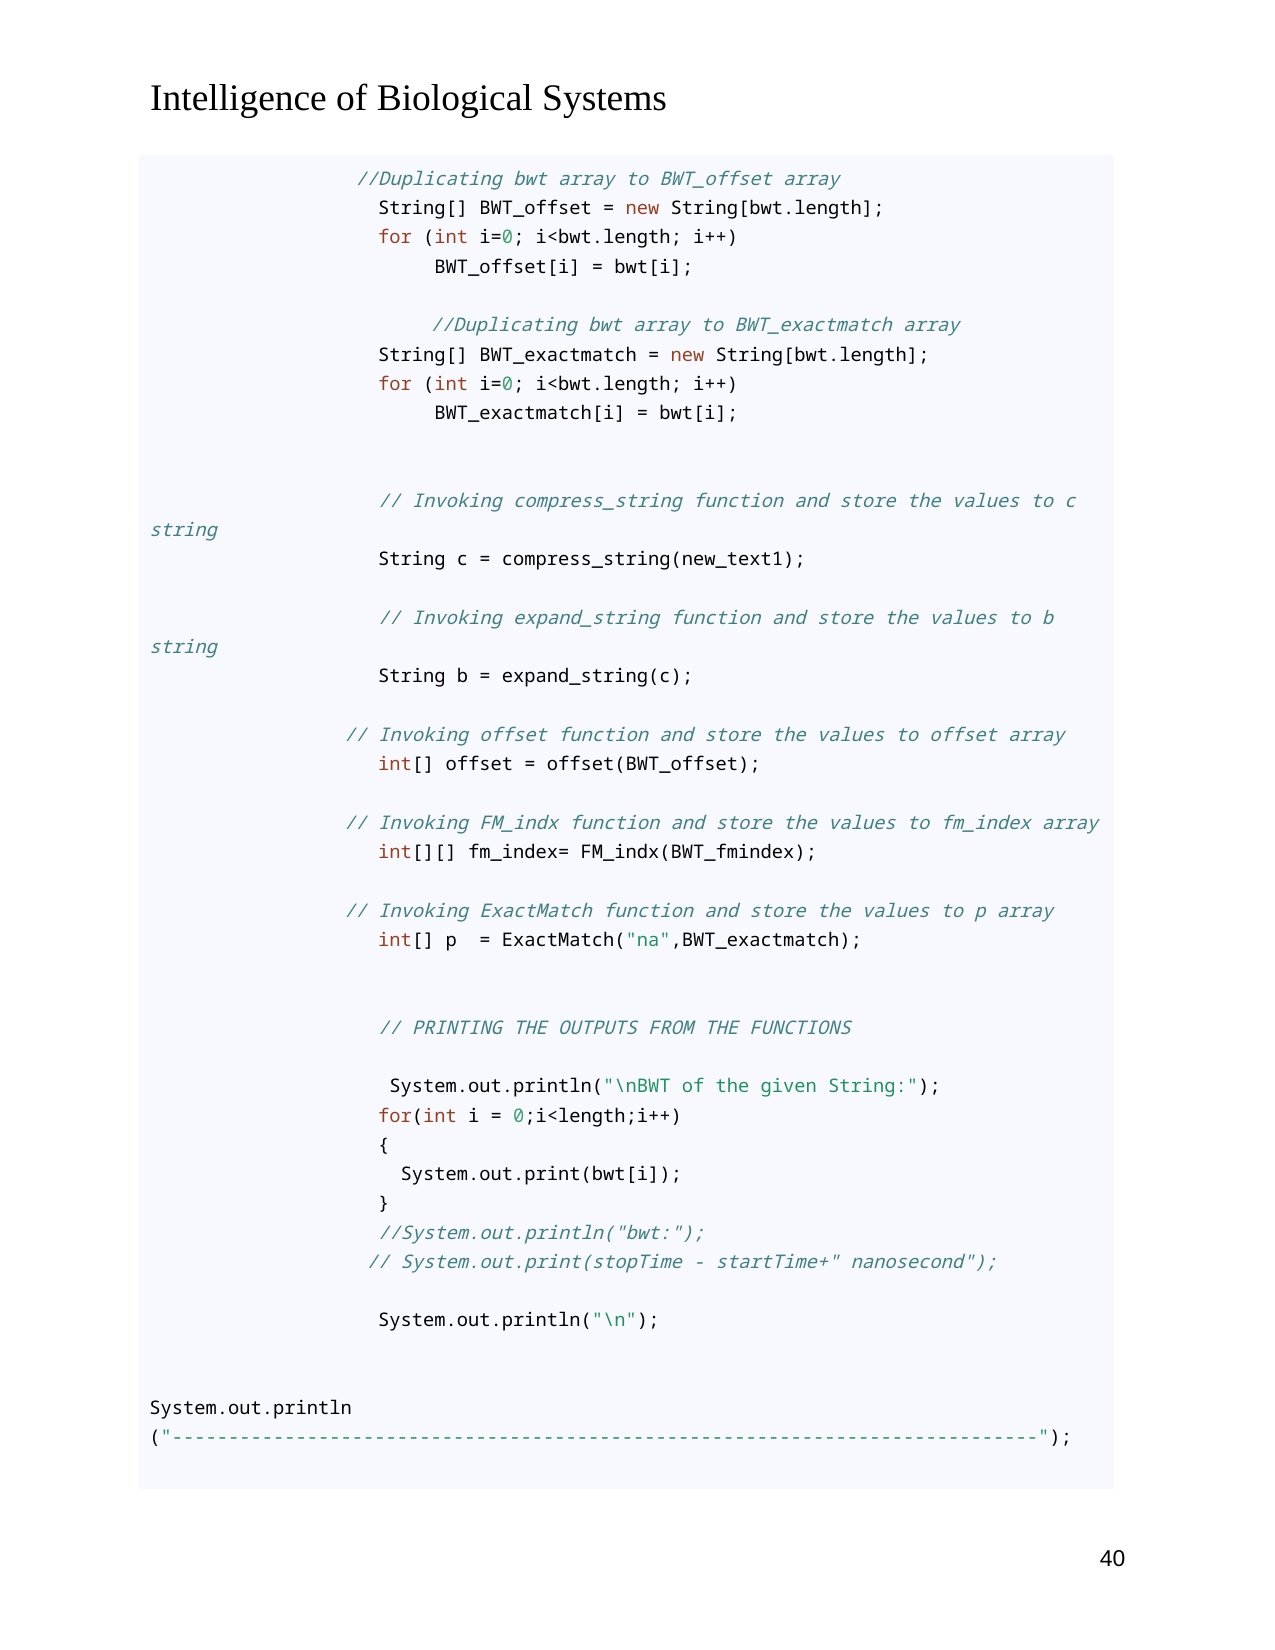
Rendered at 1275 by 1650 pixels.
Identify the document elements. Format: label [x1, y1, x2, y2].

table_header [139, 155, 1114, 1489]
